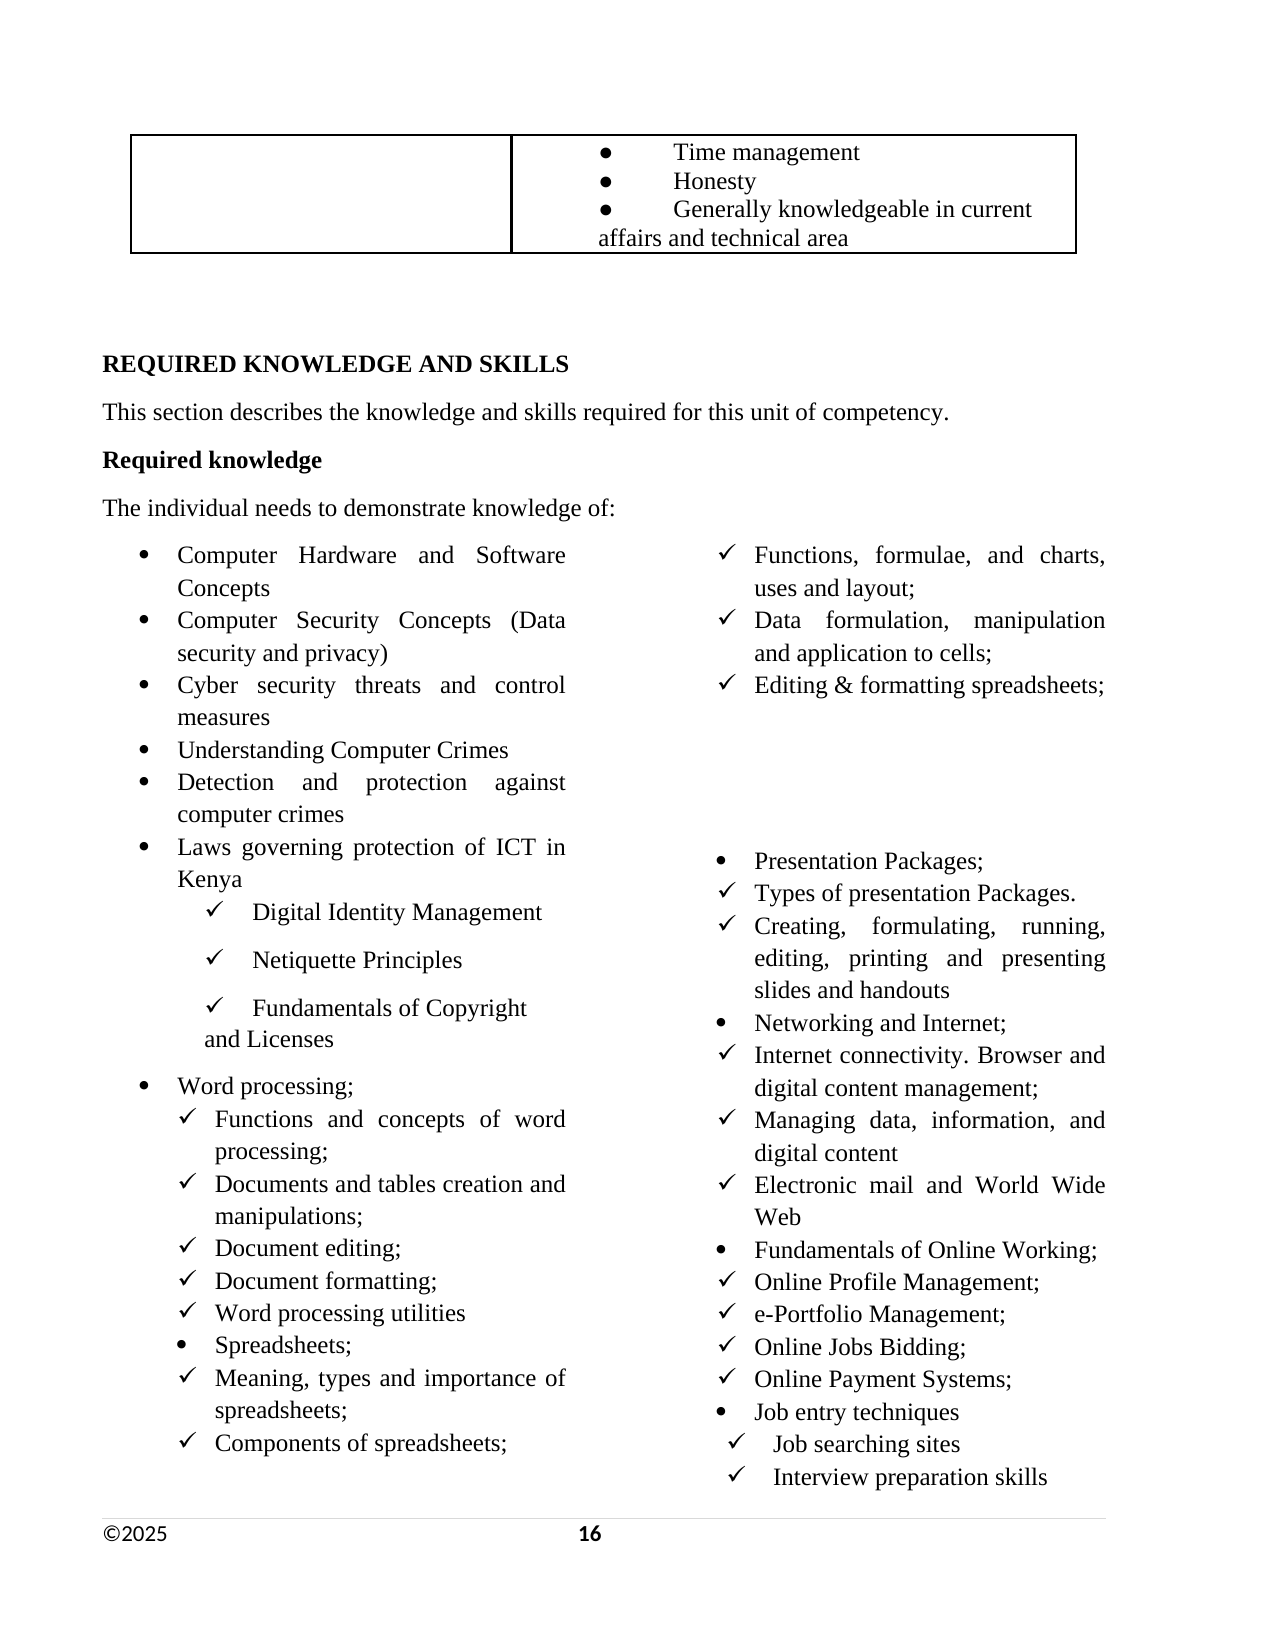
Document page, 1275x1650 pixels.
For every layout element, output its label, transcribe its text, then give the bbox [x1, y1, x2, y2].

list Spreadsheets; [177, 1331, 566, 1359]
list Components of spreadsheets; [177, 1428, 566, 1457]
list Types of presentation Packages. [717, 878, 1106, 907]
list Fundamentals of Copyright and Licenses [204, 993, 567, 1052]
list Understanding Computer Crimes [139, 735, 566, 763]
list Computer Security Concepts (Data security and privacy) [139, 605, 566, 666]
list Meaning, types and importance of spreadsheets; [177, 1363, 566, 1424]
list Functions and concepts of word processing; [177, 1104, 566, 1165]
list Document editing; [177, 1233, 566, 1262]
list Fundamentals of Online Working; [717, 1235, 1106, 1263]
list Online Jobs Bidding; [717, 1332, 1106, 1361]
text Required knowledge [102, 445, 1106, 474]
list Job entry techniques [717, 1397, 1106, 1426]
list Online Payment Systems; [717, 1364, 1106, 1393]
list Detection and protection against computer crimes [139, 767, 566, 828]
text This section describes the knowledge and skills required for this unit of competency. [102, 397, 1106, 426]
list Internet connectivity. Browser and digital content management; [717, 1040, 1106, 1102]
list Document formatting; [177, 1266, 566, 1294]
list Netiquette Principles [204, 945, 567, 974]
list Managing data, information, and digital content [717, 1105, 1106, 1166]
list Digital Identity Management [204, 897, 567, 926]
list Editing & formatting spreadsheets; [717, 670, 1106, 699]
text REQUIRED KNOWLEDGE AND SKILLS [102, 349, 1106, 378]
list Functions, formulae, and charts, uses and layout; [717, 540, 1106, 602]
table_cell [132, 136, 510, 252]
list Word processing utilities [177, 1298, 566, 1327]
list Word processing; [139, 1071, 566, 1100]
list Online Profile Management; [717, 1267, 1106, 1296]
list Interview preparation skills [726, 1462, 1106, 1490]
list Job searching sites [726, 1429, 1106, 1458]
list Cyber security threats and control measures [139, 670, 566, 731]
list Laws governing protection of ICT in Kenya [139, 832, 566, 893]
list Computer Hardware and Software Concepts [139, 540, 566, 602]
list Creating, formulating, running, editing, printing and presenting slides and handouts [717, 911, 1106, 1004]
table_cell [513, 136, 1075, 252]
list Networking and Internet; [717, 1008, 1106, 1037]
list Electronic mail and World Wide Web [717, 1170, 1106, 1231]
list e-Portfolio Management; [717, 1299, 1106, 1328]
list Presentation Packages; [717, 846, 1106, 875]
list Documents and tables creation and manipulations; [177, 1169, 566, 1230]
list Data formulation, manipulation and application to cells; [717, 605, 1106, 666]
text The individual needs to demonstrate knowledge of: [102, 493, 1106, 521]
